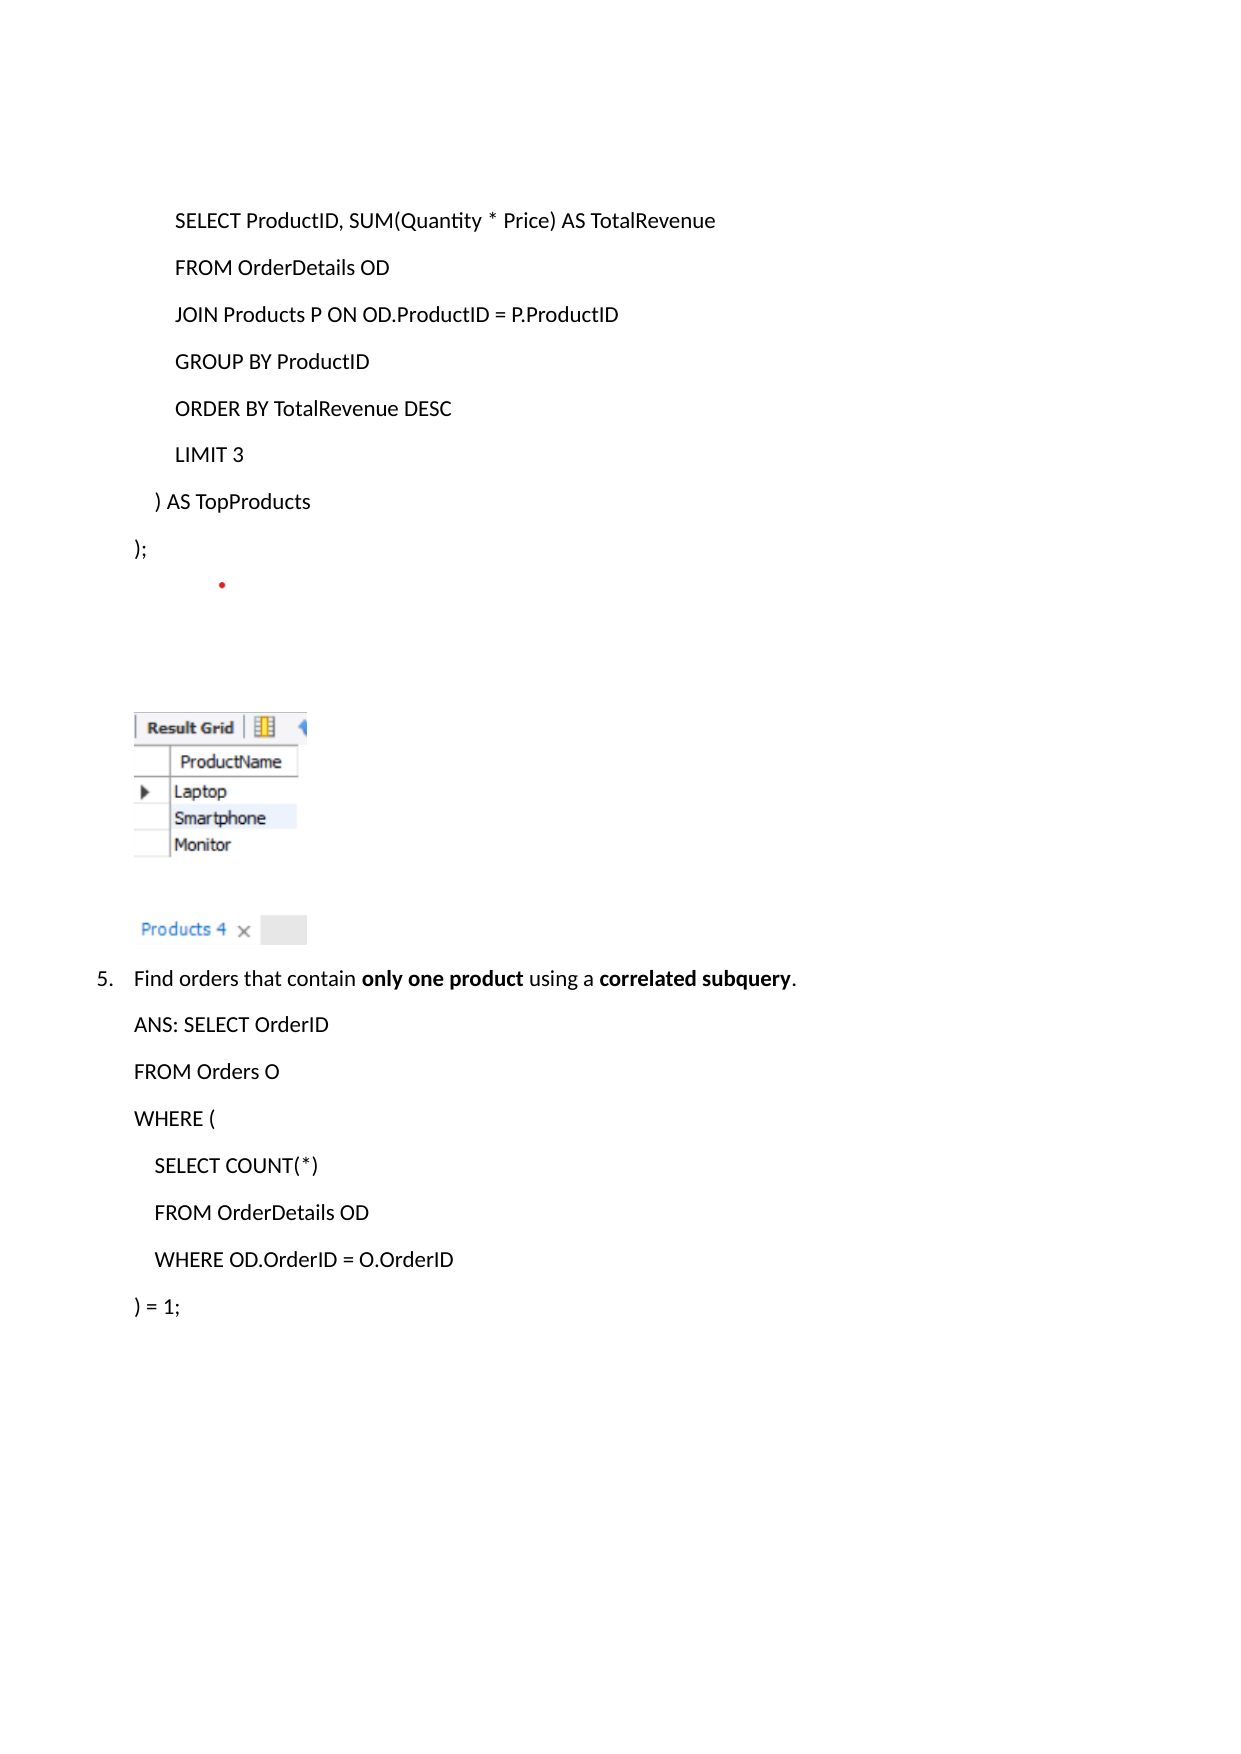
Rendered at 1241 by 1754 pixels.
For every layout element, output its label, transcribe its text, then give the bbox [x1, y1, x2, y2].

text FROM Orders O [134, 1057, 1181, 1085]
text ) AS TopProducts [134, 487, 1181, 516]
picture [133, 581, 307, 945]
text LIMIT 3 [134, 441, 1181, 469]
text SELECT ProductID, SUM(Quantity * Price) AS TotalRevenue [134, 206, 1181, 234]
text ORDER BY TotalRevenue DESC [134, 394, 1181, 422]
text JOIN Products P ON OD.ProductID = P.ProductID [134, 300, 1181, 328]
text ); [134, 534, 1181, 562]
text ) = 1; [134, 1292, 1181, 1320]
text WHERE ( [134, 1104, 1181, 1132]
text WHERE OD.OrderID = O.OrderID [134, 1245, 1181, 1273]
text FROM OrderDetails OD [134, 1198, 1181, 1226]
text ANS: SELECT OrderID [134, 1011, 1181, 1038]
text FROM OrderDetails OD [134, 253, 1181, 281]
list Find orders that contain only one product using a correlated subquery. [96, 964, 1181, 992]
text GROUP BY ProductID [134, 347, 1181, 375]
text SELECT COUNT(*) [134, 1151, 1181, 1179]
